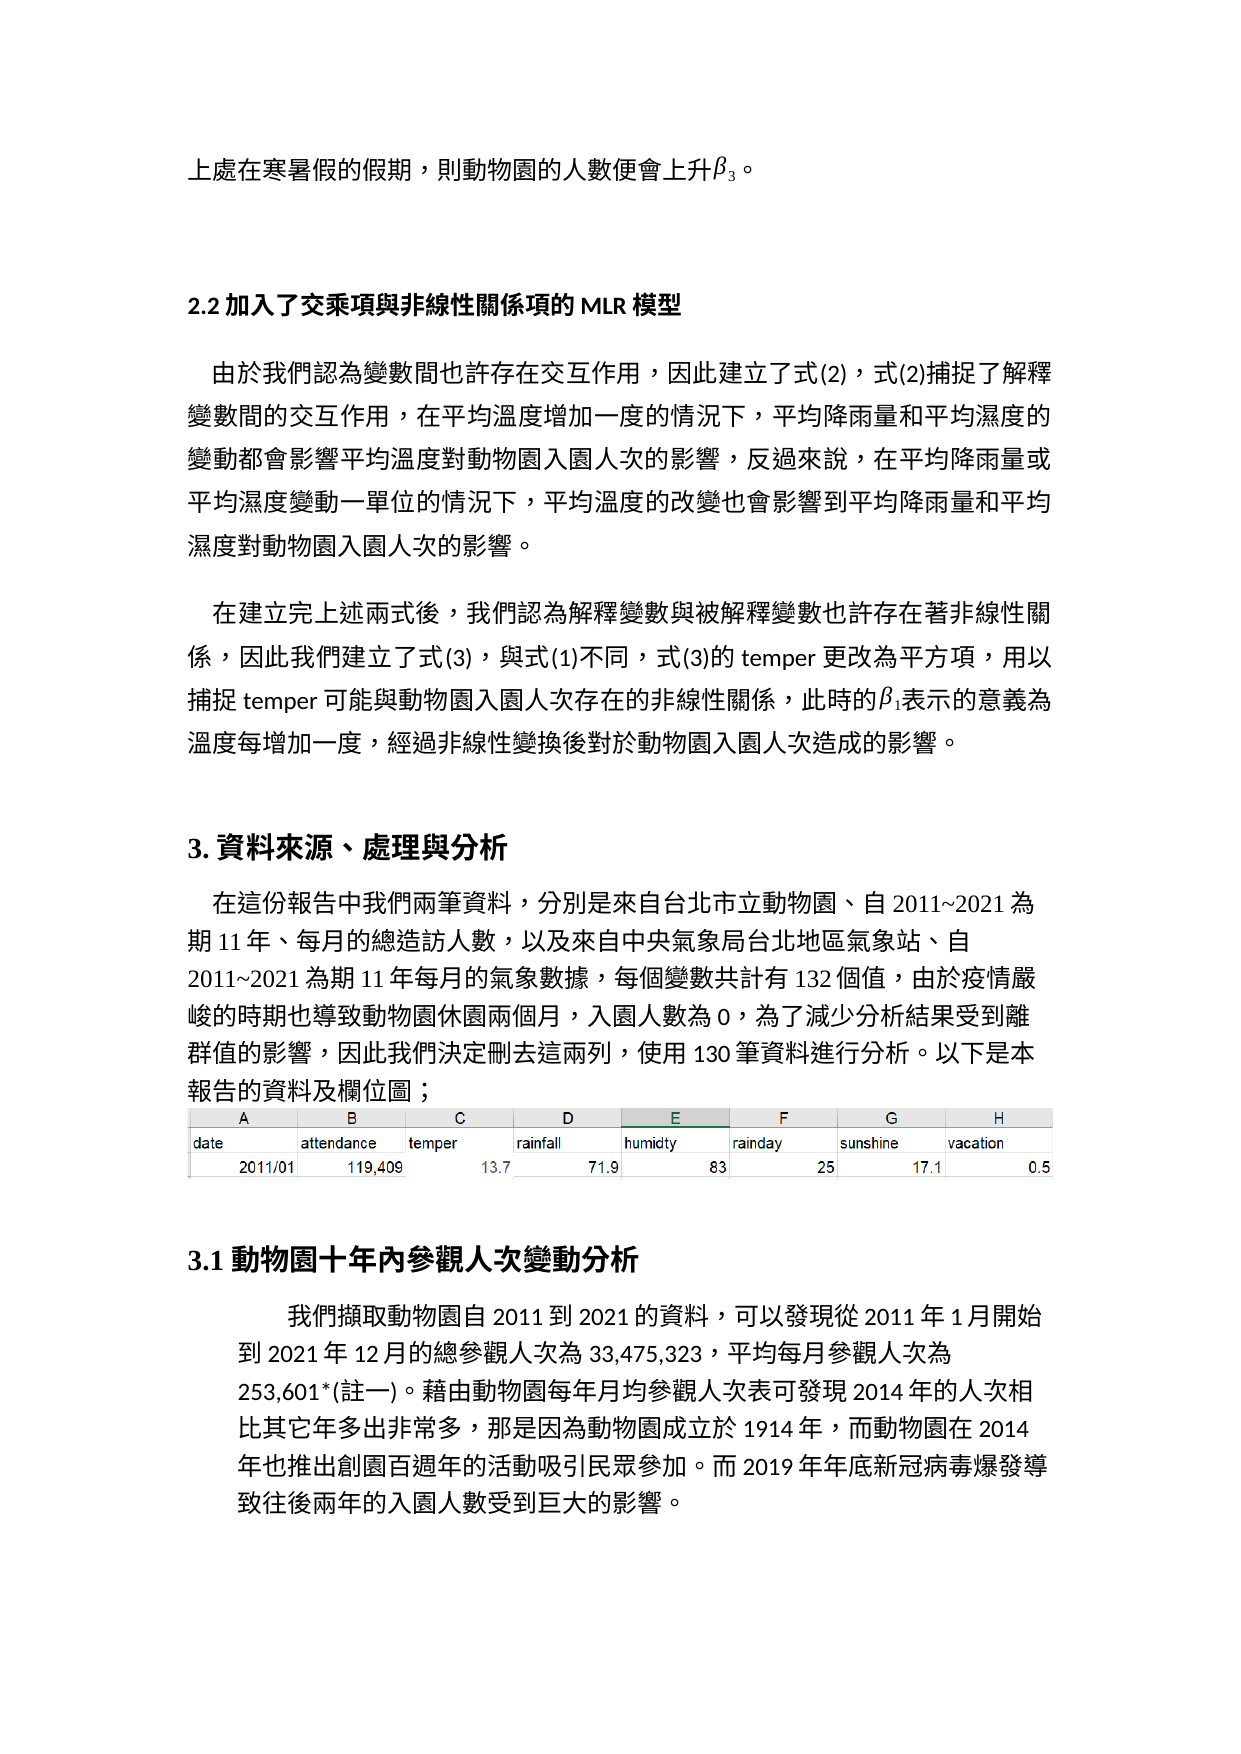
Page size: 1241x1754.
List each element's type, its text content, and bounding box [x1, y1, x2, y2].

picture [187, 1108, 1053, 1179]
text 3. 資料來源、處理與分析 [187, 808, 1053, 883]
text 在這份報告中我們兩筆資料，分別是來自台北市立動物園、自2011~2021為期11年、每月的總造訪人數，以及來自中央氣象局台北地區氣象站、自2011~2021為期11年每月的氣象數據，每個變數共計有132個值，由於疫情嚴峻的時期也導致動物園休園兩個月，入園人數為0，為了減少分析結果受到離群值的影響，因此我們決定刪去這兩列，使用130筆資料進行分析。以下是本報告的資料及欄位圖； [187, 883, 1053, 1108]
text 2.2 加入了交乘項與非線性關係項的MLR模型 [187, 285, 1053, 322]
text 3.1 動物園十年內參觀人次變動分析 [187, 1221, 1053, 1296]
text 我們擷取動物園自2011到2021的資料，可以發現從2011年1月開始到2021年12月的總參觀人次為33,475,323，平均每月參觀人次為253,601*(註一)。藉由動物園每年月均參觀人次表可發現2014年的人次相比其它年多出非常多，那是因為動物園成立於1914年，而動物園在2014年也推出創園百週年的活動吸引民眾參加。而2019年年底新冠病毒爆發導致往後兩年的入園人數受到巨大的影響。 [237, 1296, 1053, 1521]
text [187, 150, 1053, 187]
text 由於我們認為變數間也許存在交互作用，因此建立了式(2)，式(2)捕捉了解釋變數間的交互作用，在平均溫度增加一度的情況下，平均降雨量和平均濕度的變動都會影響平均溫度對動物園入園人次的影響，反過來說，在平均降雨量或平均濕度變動一單位的情況下，平均溫度的改變也會影響到平均降雨量和平均濕度對動物園入園人次的影響。 [187, 353, 1053, 563]
text 在建立完上述兩式後，我們認為解釋變數與被解釋變數也許存在著非線性關係，因此我們建立了式(3)，與式(1)不同，式(3)的temper更改為平方項，用以捕捉temper可能與動物園入園人次存在的非線性關係，此時的表示的意義為溫度每增加一度，經過非線性變換後對於動物園入園人次造成的影響。 [187, 593, 1053, 760]
